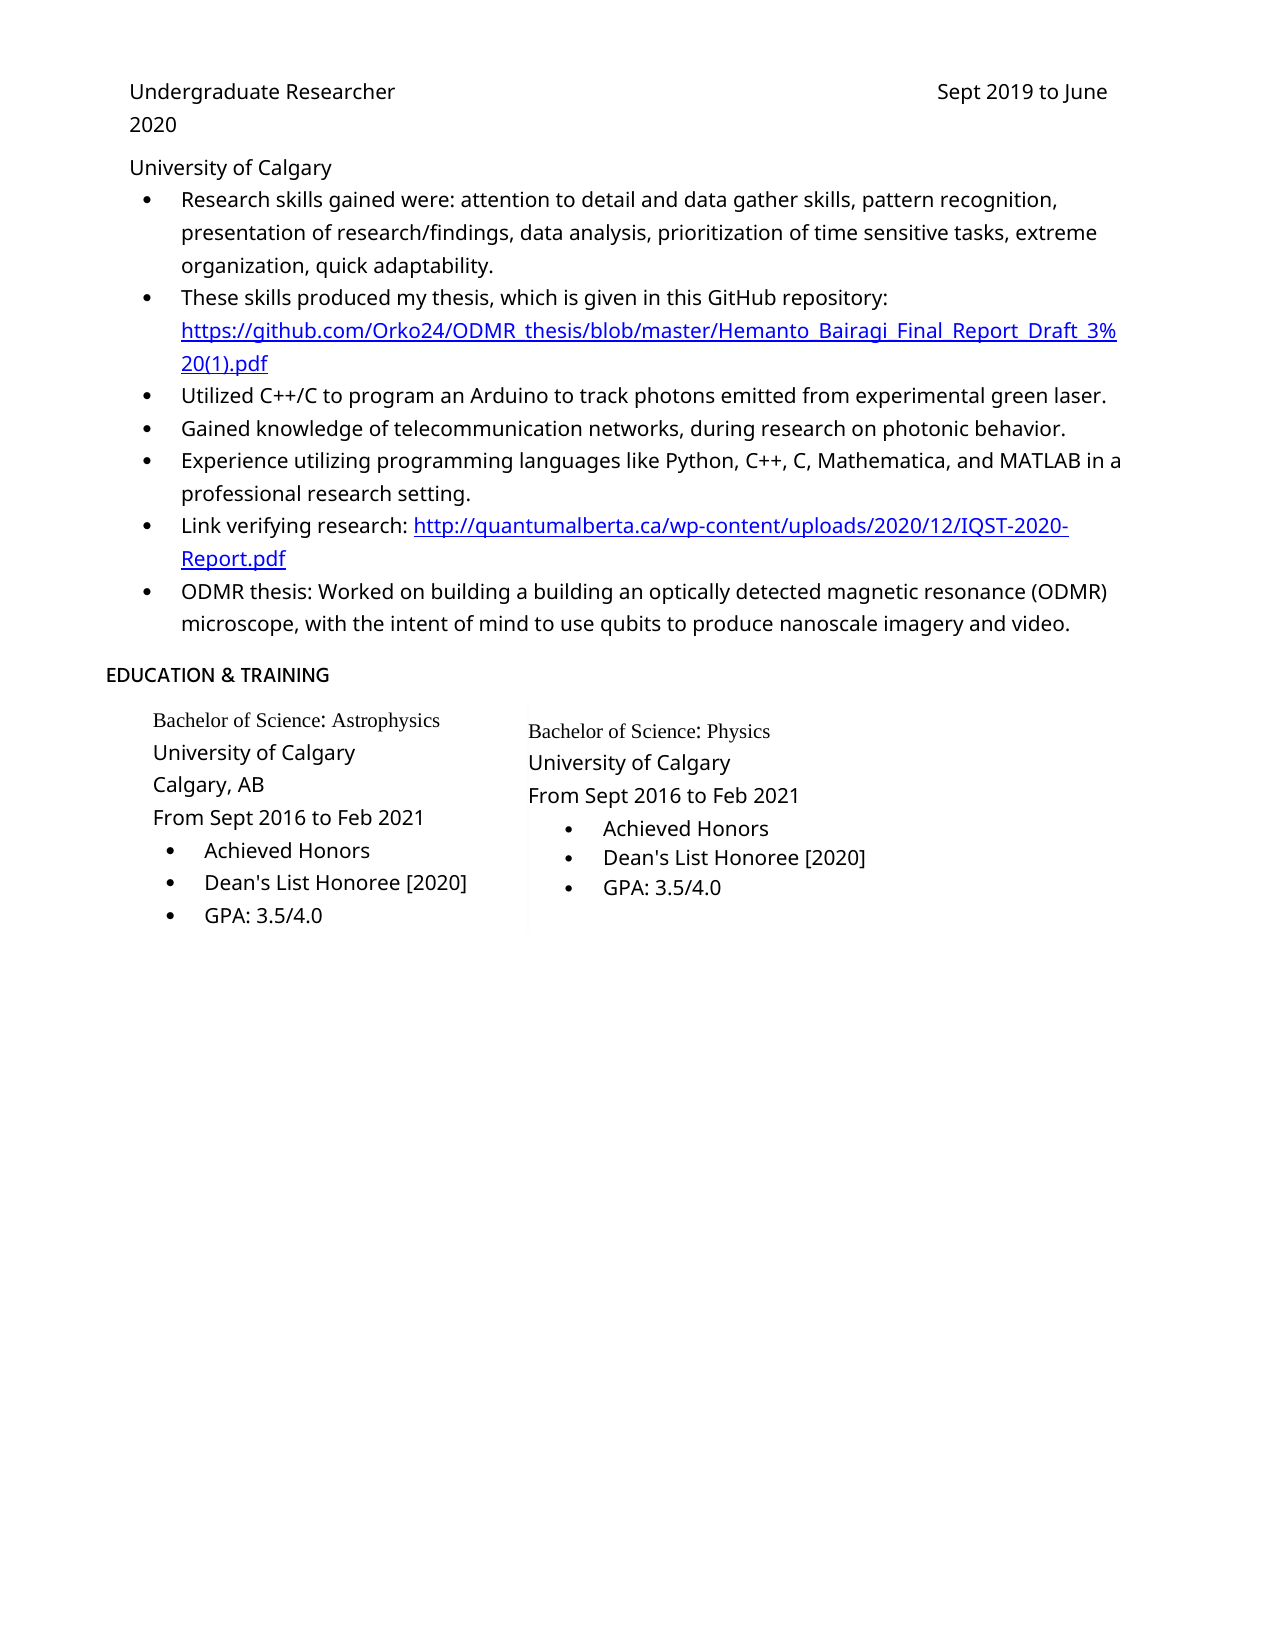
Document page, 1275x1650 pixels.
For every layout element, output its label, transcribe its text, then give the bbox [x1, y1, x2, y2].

list Link verifying research: http://quantumalberta.ca/wp-content/uploads/2020/12/IQST-2020-Report.pdf [137, 512, 1125, 573]
list These skills produced my thesis, which is given in this GitHub repository: https://github.com/Orko24/ODMR_thesis/blob/master/Hemanto_Bairagi_Final_Report_Draft_3%20(1).pdf [137, 283, 1125, 377]
table_header Bachelor of Science: Physics University of Calgary From Sept 2016 to Feb 2021 Achieved Honors Dean's List Honoree [2020] GPA: 3.5/4.0 [529, 705, 926, 934]
list Research skills gained were: attention to detail and data gather skills, pattern recognition, presentation of research/findings, data analysis, prioritization of time sensitive tasks, extreme organization, quick adaptability. [137, 186, 1125, 279]
title Education & Training [106, 661, 1125, 694]
list Gained knowledge of telecommunication networks, during research on photonic behavior. [137, 414, 1125, 442]
text Undergraduate Researcher Sept 2019 to June 2020 [129, 77, 1125, 138]
list Utilized C++/C to program an Arduino to track photons emitted from experimental green laser. [137, 381, 1125, 410]
list Experience utilizing programming languages like Python, C++, C, Mathematica, and MATLAB in a professional research setting. [137, 446, 1125, 507]
list ODMR thesis: Worked on building a building an optically detected magnetic resonance (ODMR) microscope, with the intent of mind to use qubits to produce nanoscale imagery and video. [137, 577, 1125, 638]
table_header Bachelor of Science: Astrophysics University of Calgary Calgary, AB From Sept 2016 to Feb 2021 Achieved Honors Dean's List Honoree [2020] GPA: 3.5/4.0 [129, 705, 527, 934]
text University of Calgary [129, 153, 1125, 181]
